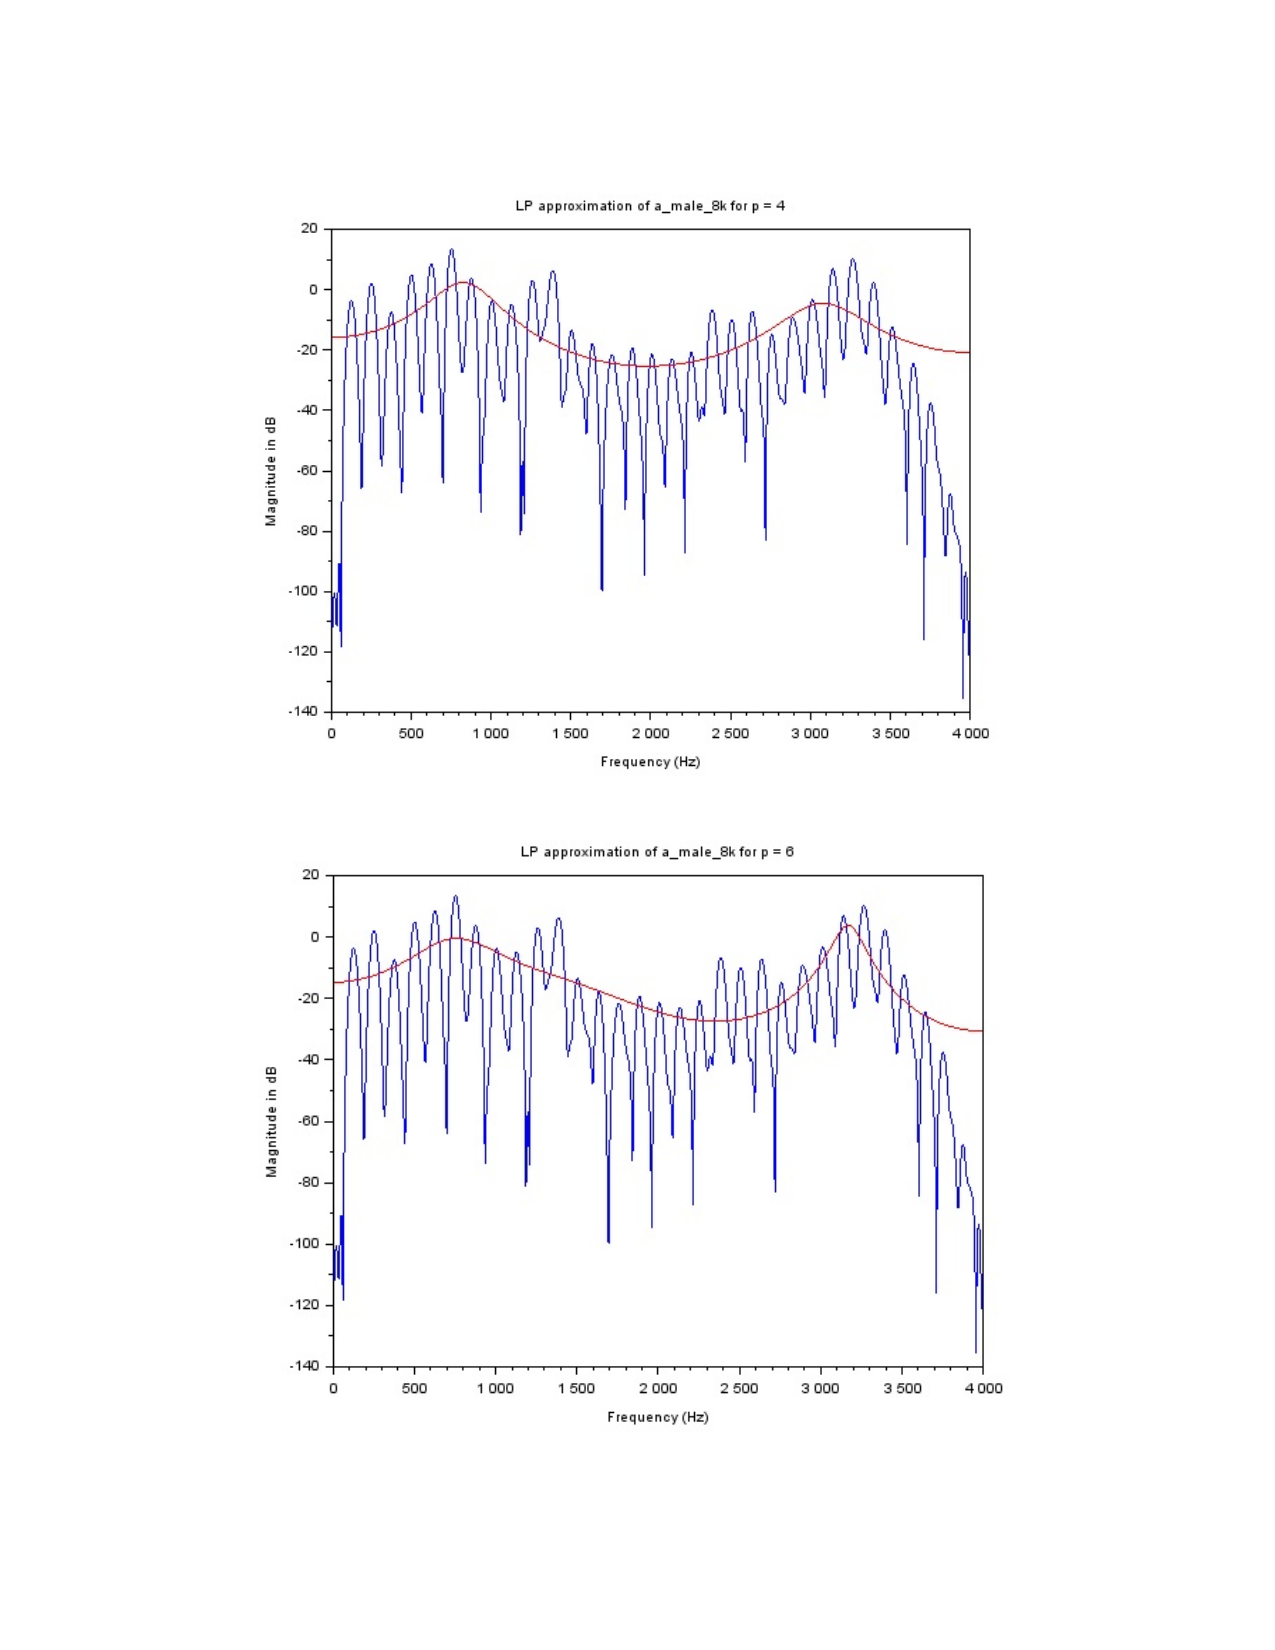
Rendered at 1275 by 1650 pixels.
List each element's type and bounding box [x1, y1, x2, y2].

picture [225, 149, 1077, 793]
picture [225, 794, 1092, 1449]
